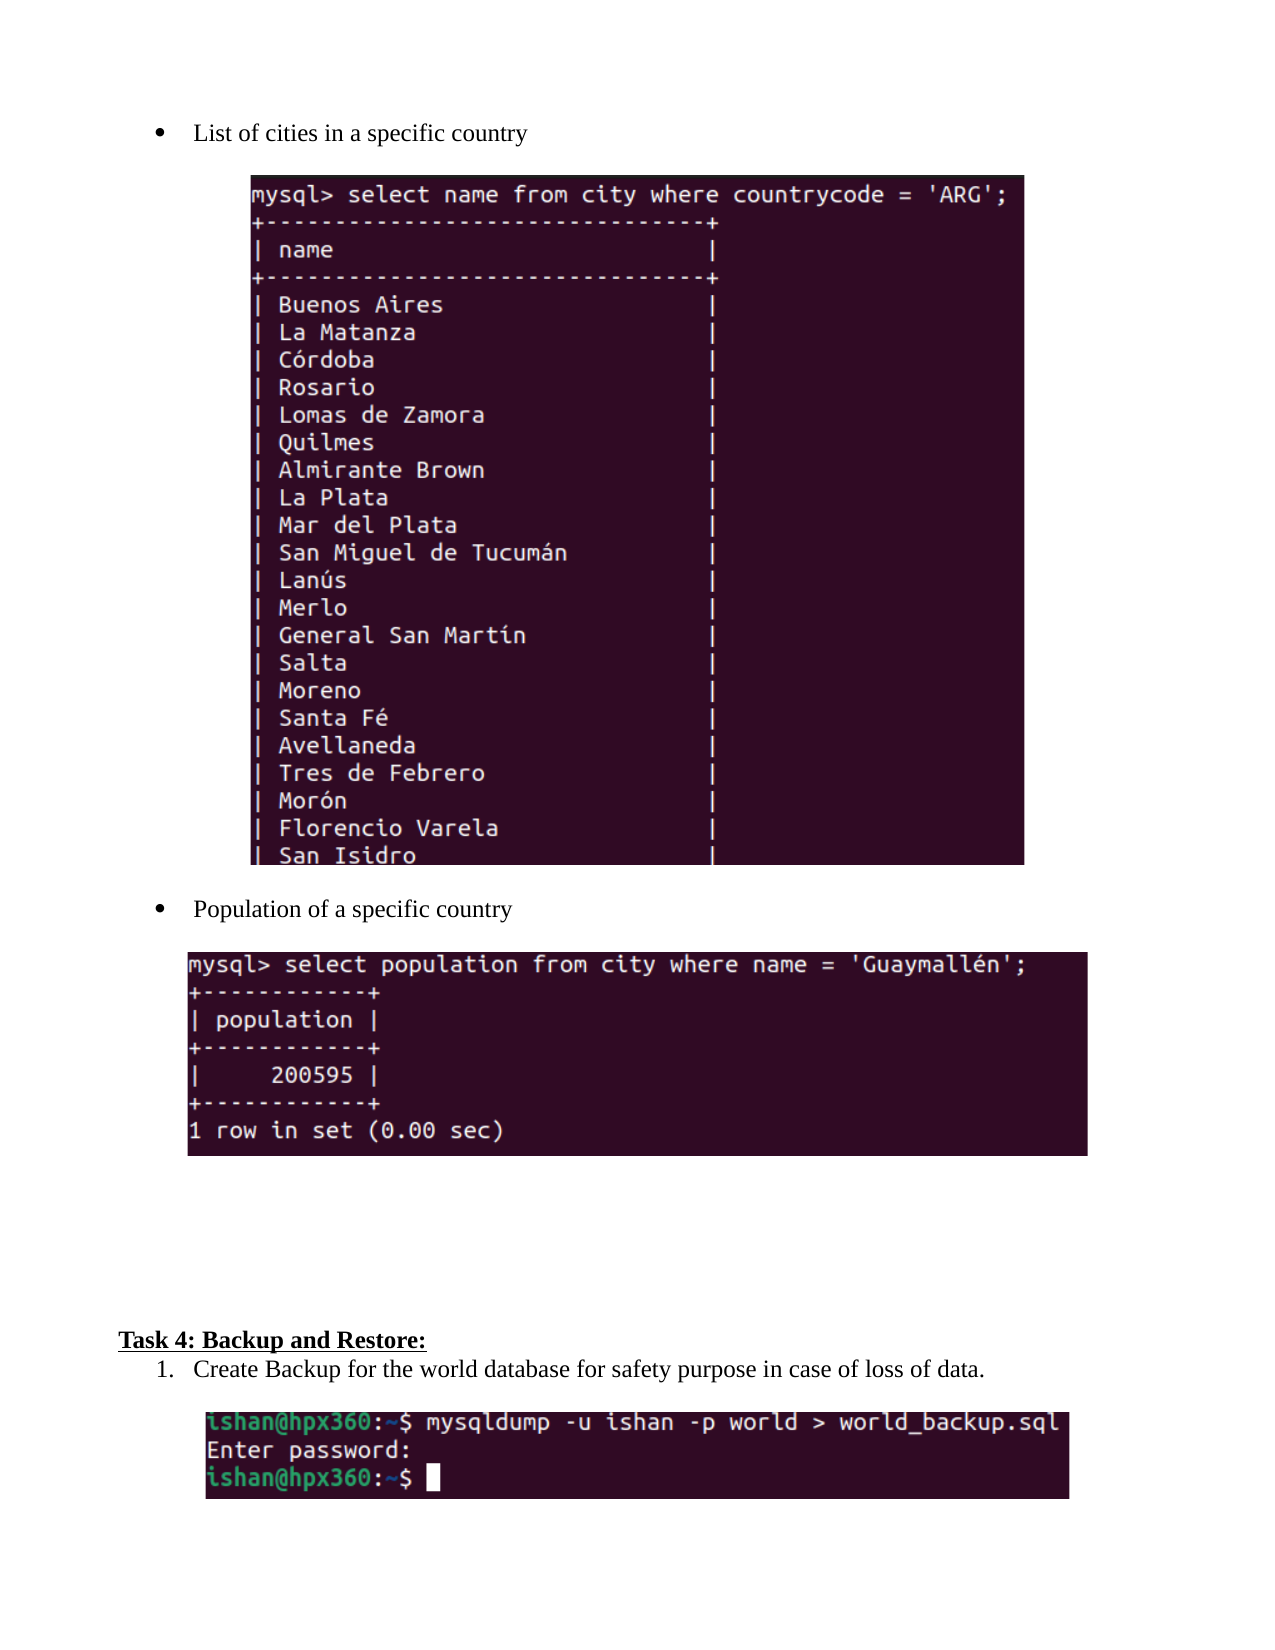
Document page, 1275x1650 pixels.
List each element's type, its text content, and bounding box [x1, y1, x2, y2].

picture [250, 175, 1025, 865]
list List of cities in a specific country [156, 118, 1157, 147]
text Task 4: Backup and Restore: [118, 1326, 1157, 1354]
picture [205, 1412, 1070, 1499]
picture [187, 952, 1088, 1156]
list Population of a specific country [156, 894, 1157, 923]
list Create Backup for the world database for safety purpose in case of loss of data. [156, 1354, 1157, 1383]
